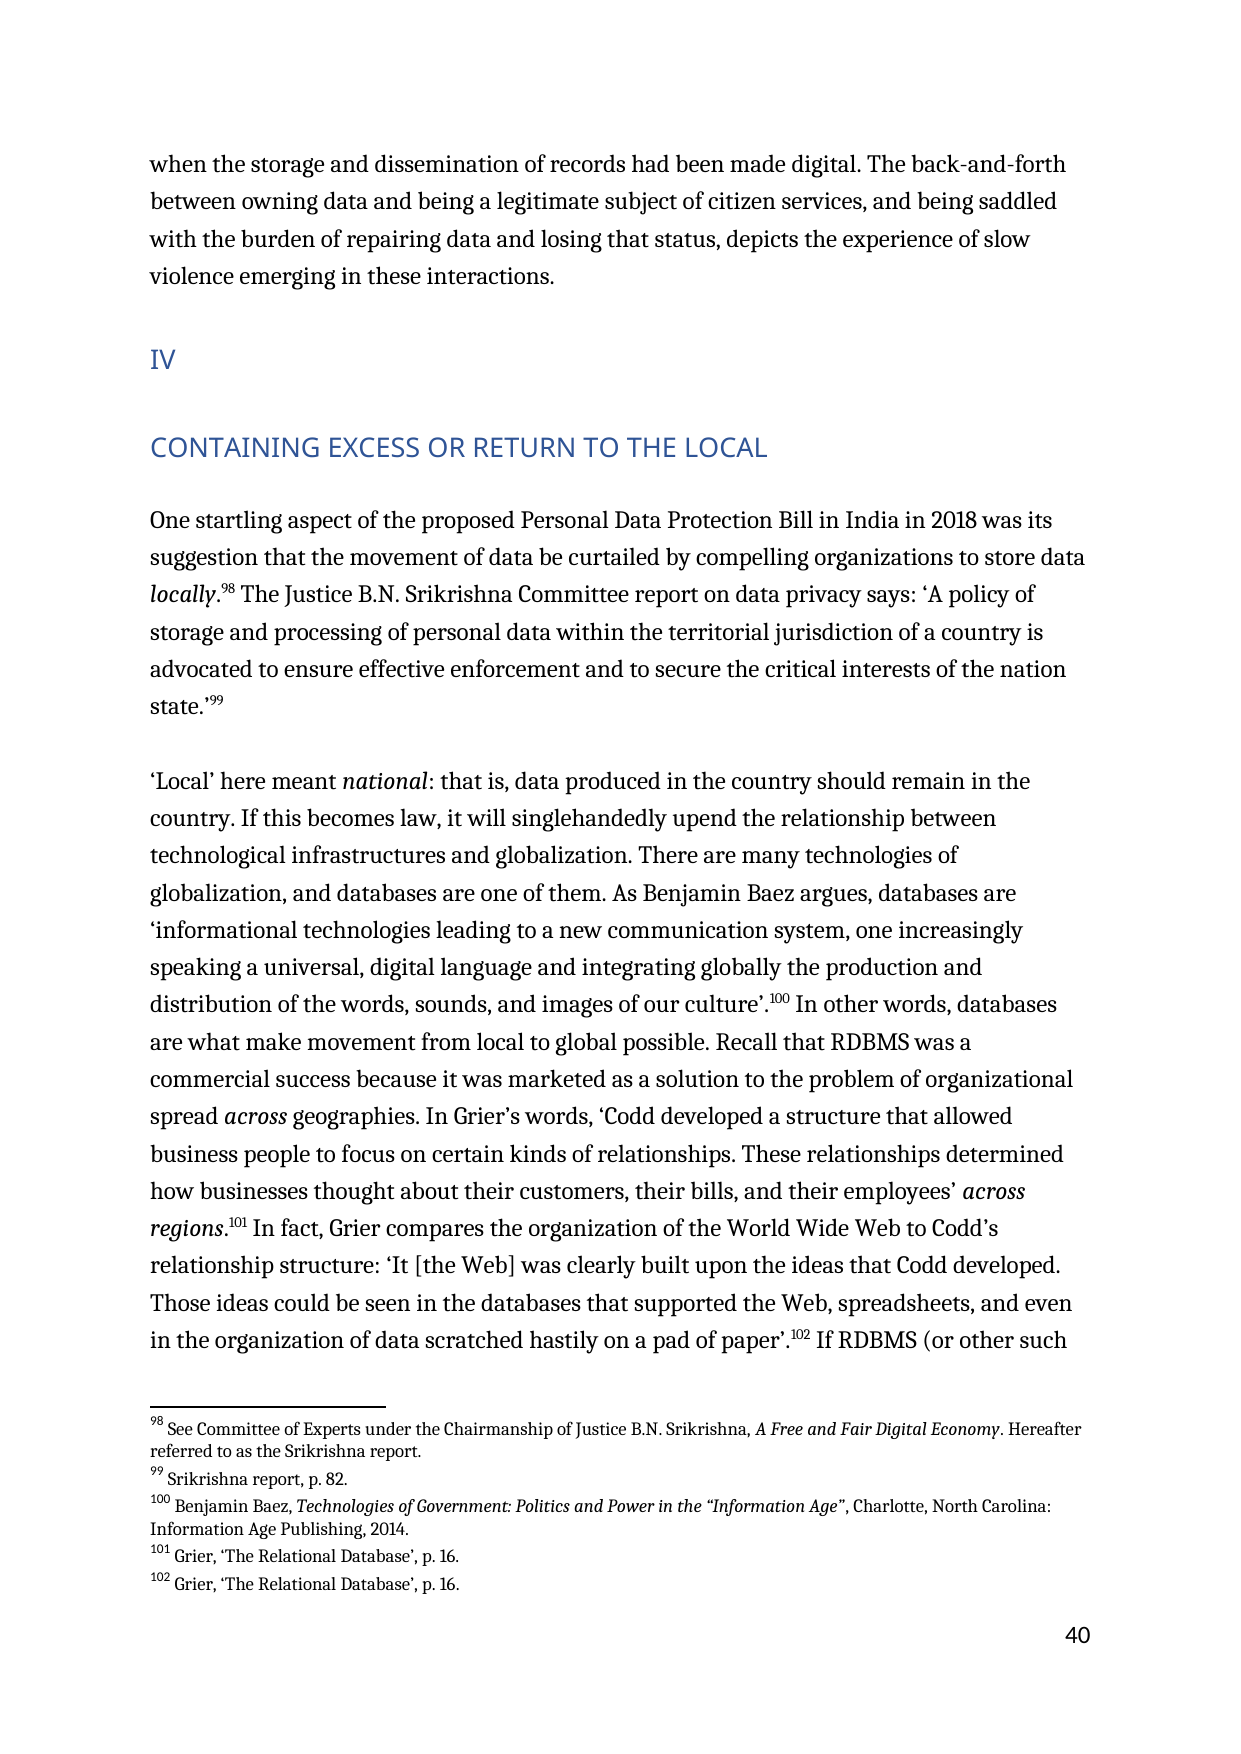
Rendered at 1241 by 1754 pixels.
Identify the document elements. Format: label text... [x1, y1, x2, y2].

text One startling aspect of the proposed Personal Data Protection Bill in India in 2018 was its suggestion that the movement of data be curtailed by compelling organizations to store data locally. The Justice B.N. Srikrishna Committee report on data privacy says: ‘A policy of storage and processing of personal data within the territorial jurisdiction of a country is advocated to ensure effective enforcement and to secure the critical interests of the nation state.’ [150, 506, 1090, 721]
subtitle CONTAINING EXCESS OR RETURN TO THE LOCAL [150, 428, 1090, 465]
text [150, 767, 1090, 1355]
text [150, 150, 1090, 291]
subtitle IV [150, 341, 1090, 377]
